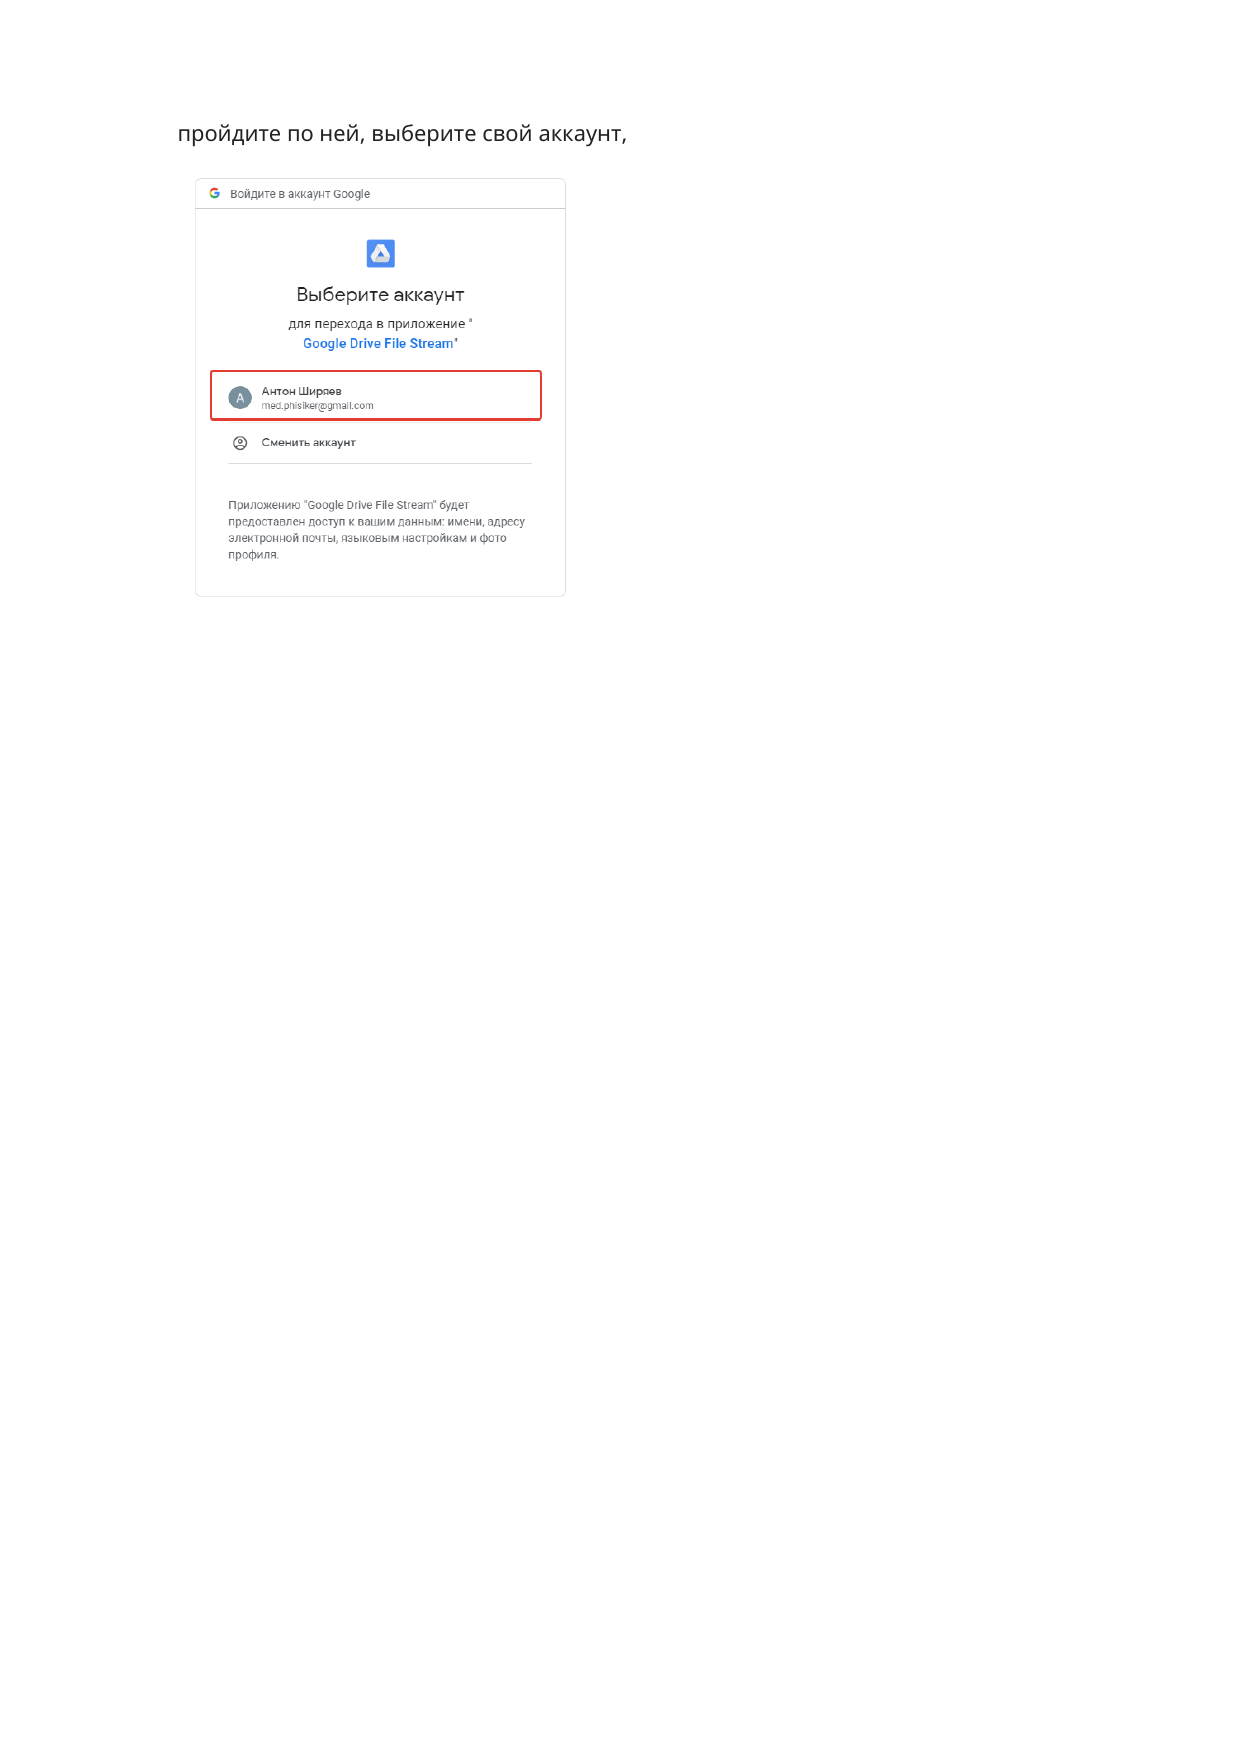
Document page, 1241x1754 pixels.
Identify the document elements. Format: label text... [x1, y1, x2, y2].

picture [177, 172, 574, 606]
text пройдите по ней, выберите свой аккаунт, [177, 118, 1152, 148]
